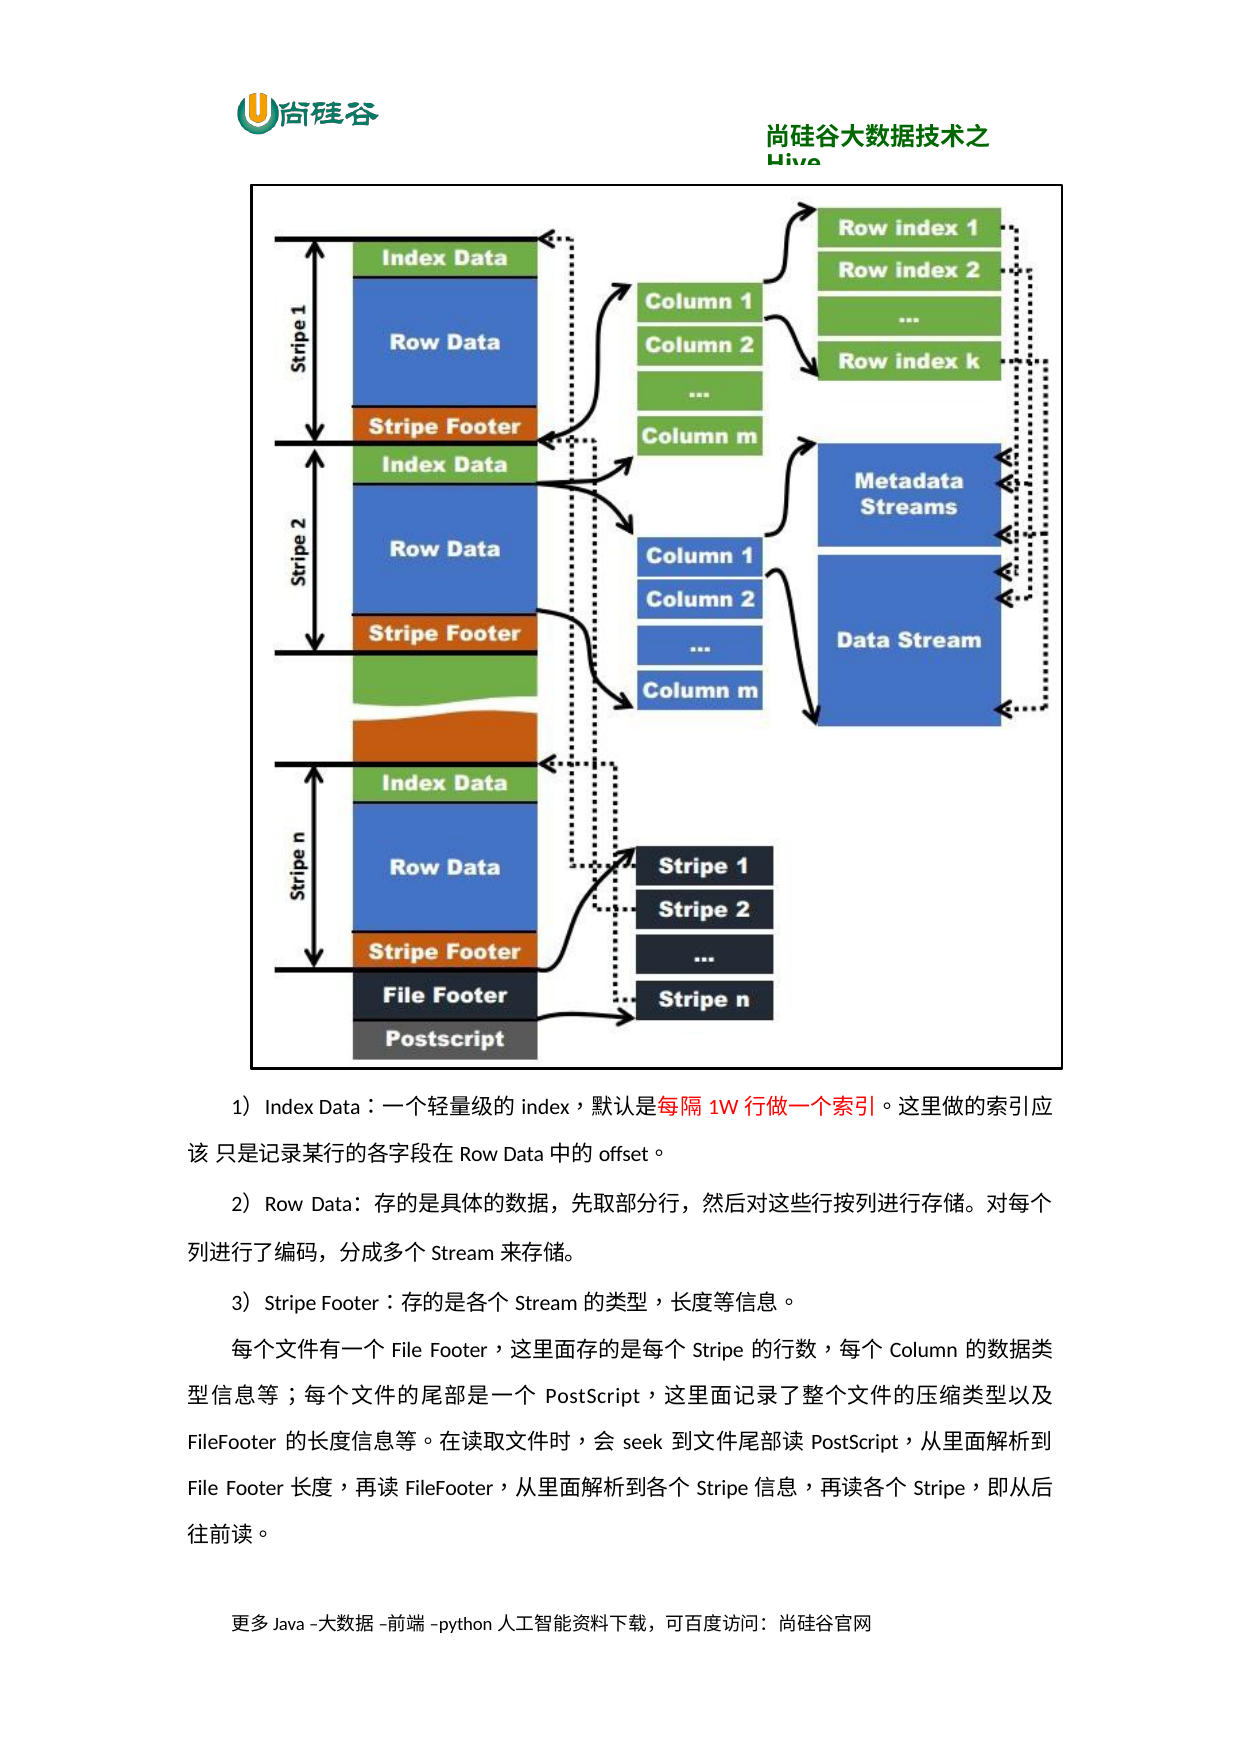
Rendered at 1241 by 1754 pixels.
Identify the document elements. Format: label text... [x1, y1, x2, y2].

picture [253, 186, 1061, 1067]
text 1）Index Data：一个轻量级的 index，默认是每隔 1W 行做一个索引。这里做的索引应该 只是记录某行的各字段在 Row Data 中的 offset。 [187, 1091, 1053, 1167]
picture [231, 88, 382, 138]
text 3）Stripe Footer：存的是各个 Stream 的类型，长度等信息。 [231, 1287, 1065, 1317]
text 2）Row Data：存的是具体的数据，先取部分行，然后对这些行按列进行存储。对每个 列进行了编码，分成多个 Stream 来存储。 [187, 1186, 1053, 1267]
text 每个文件有一个 File Footer，这里面存的是每个 Stripe 的行数，每个 Column 的数据类 型信息等；每个文件的尾部是一个 PostScript，这里面记录了整个文件的压缩类型以及 FileFooter 的长度信息等。在读取文件时，会 seek 到文件尾部读 PostScript，从里面解析到 File Footer 长度，再读 FileFooter，从里面解析到各个 Stripe 信息，再读各个 Stripe，即从后 往前读。 [187, 1334, 1054, 1548]
